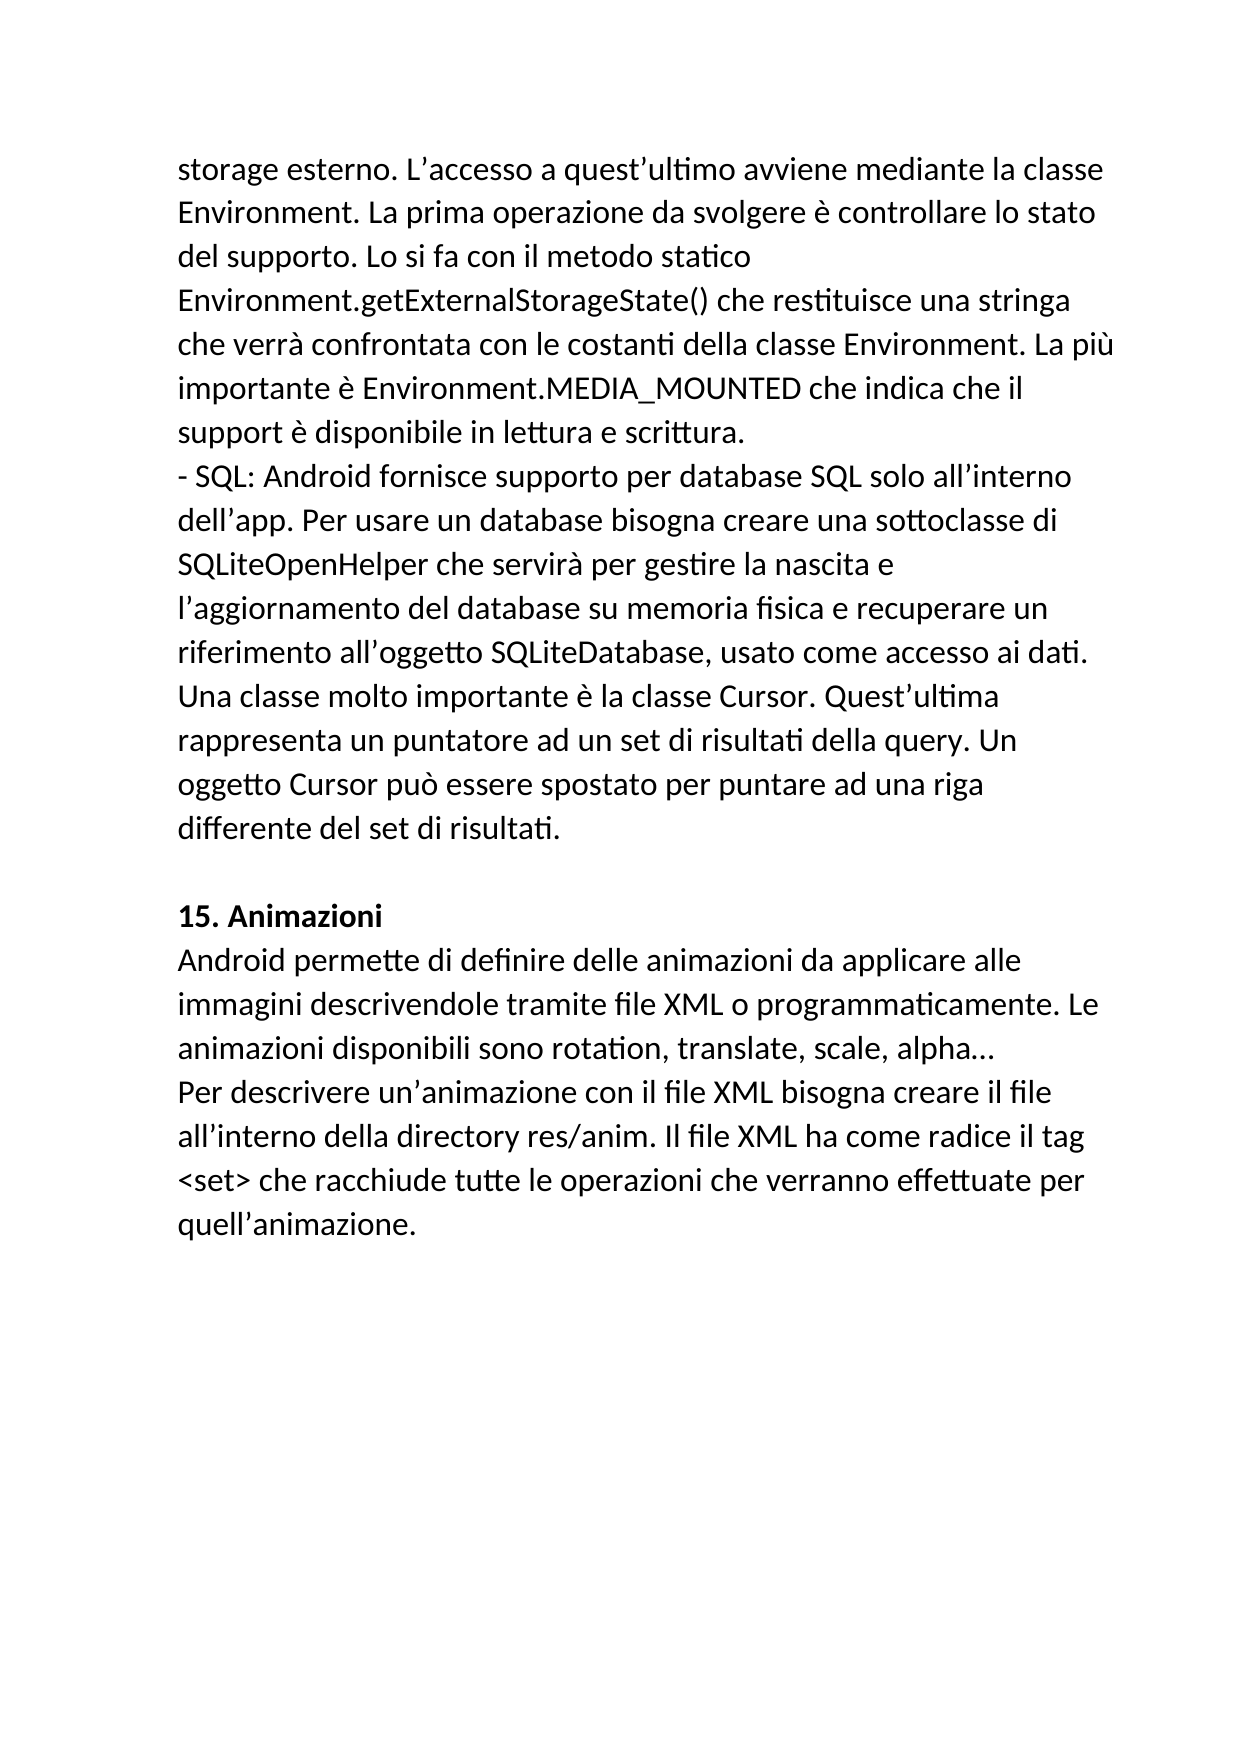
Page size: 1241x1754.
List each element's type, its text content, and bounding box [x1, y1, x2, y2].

list Animazioni [177, 895, 1122, 936]
list Android permette di definire delle animazioni da applicare alle immagini descrivendole tramite file XML o programmaticamente. Le animazioni disponibili sono rotation, translate, scale, alpha… Per descrivere un’animazione con il file XML bisogna creare il file all’interno della directory res/anim. Il file XML ha come radice il tag <set> che racchiude tutte le operazioni che verranno effettuate per quell’animazione. [177, 939, 1122, 1243]
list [177, 148, 1122, 848]
